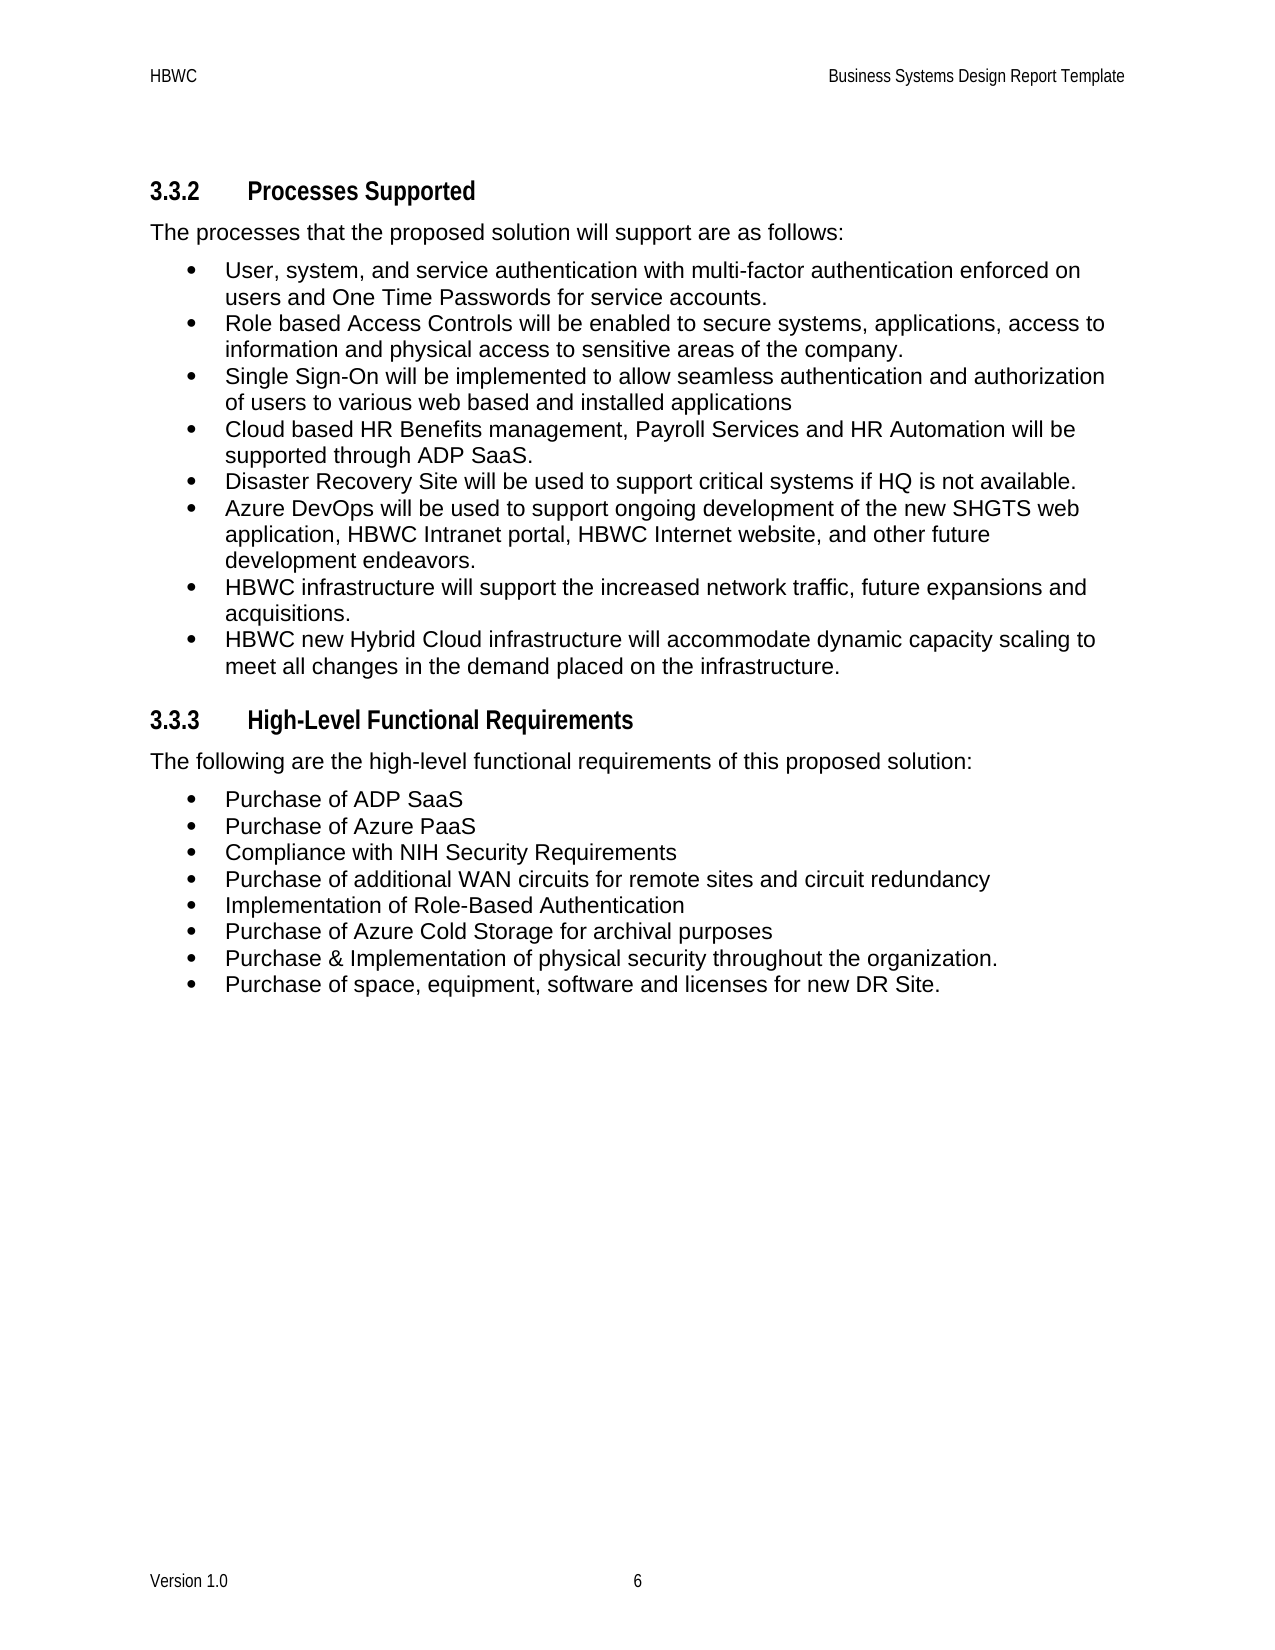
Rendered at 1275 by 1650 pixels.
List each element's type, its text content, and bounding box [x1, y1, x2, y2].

subtitle Processes Supported [150, 175, 1125, 206]
list Role based Access Controls will be enabled to secure systems, applications, access to information and physical access to sensitive areas of the company. [187, 310, 1125, 363]
subtitle High-Level Functional Requirements [150, 704, 1125, 735]
list Purchase of ADP SaaS [187, 786, 1125, 813]
list Purchase of space, equipment, software and licenses for new DR Site. [187, 971, 1125, 997]
list Single Sign-On will be implemented to allow seamless authentication and authorization of users to various web based and installed applications [187, 363, 1125, 416]
text The processes that the proposed solution will support are as follows: [150, 218, 1125, 245]
list Purchase of Azure PaaS [187, 813, 1125, 839]
list Implementation of Role-Based Authentication [187, 892, 1125, 918]
list Compliance with NIH Security Requirements [187, 839, 1125, 866]
list User, system, and service authentication with multi-factor authentication enforced on users and One Time Passwords for service accounts. [187, 257, 1125, 310]
list HBWC new Hybrid Cloud infrastructure will accommodate dynamic capacity scaling to meet all changes in the demand placed on the infrastructure. [187, 626, 1125, 679]
list Purchase of Azure Cold Storage for archival purposes [187, 918, 1125, 944]
list HBWC infrastructure will support the increased network traffic, future expansions and acquisitions. [187, 574, 1125, 626]
list Purchase of additional WAN circuits for remote sites and circuit redundancy [187, 866, 1125, 892]
list Disaster Recovery Site will be used to support critical systems if HQ is not available. [187, 468, 1125, 494]
list Azure DevOps will be used to support ongoing development of the new SHGTS web application, HBWC Intranet portal, HBWC Internet website, and other future development endeavors. [187, 494, 1125, 574]
list Cloud based HR Benefits management, Payroll Services and HR Automation will be supported through ADP SaaS. [187, 416, 1125, 468]
text The following are the high-level functional requirements of this proposed solution: [150, 748, 1125, 774]
list Purchase & Implementation of physical security throughout the organization. [187, 944, 1125, 971]
